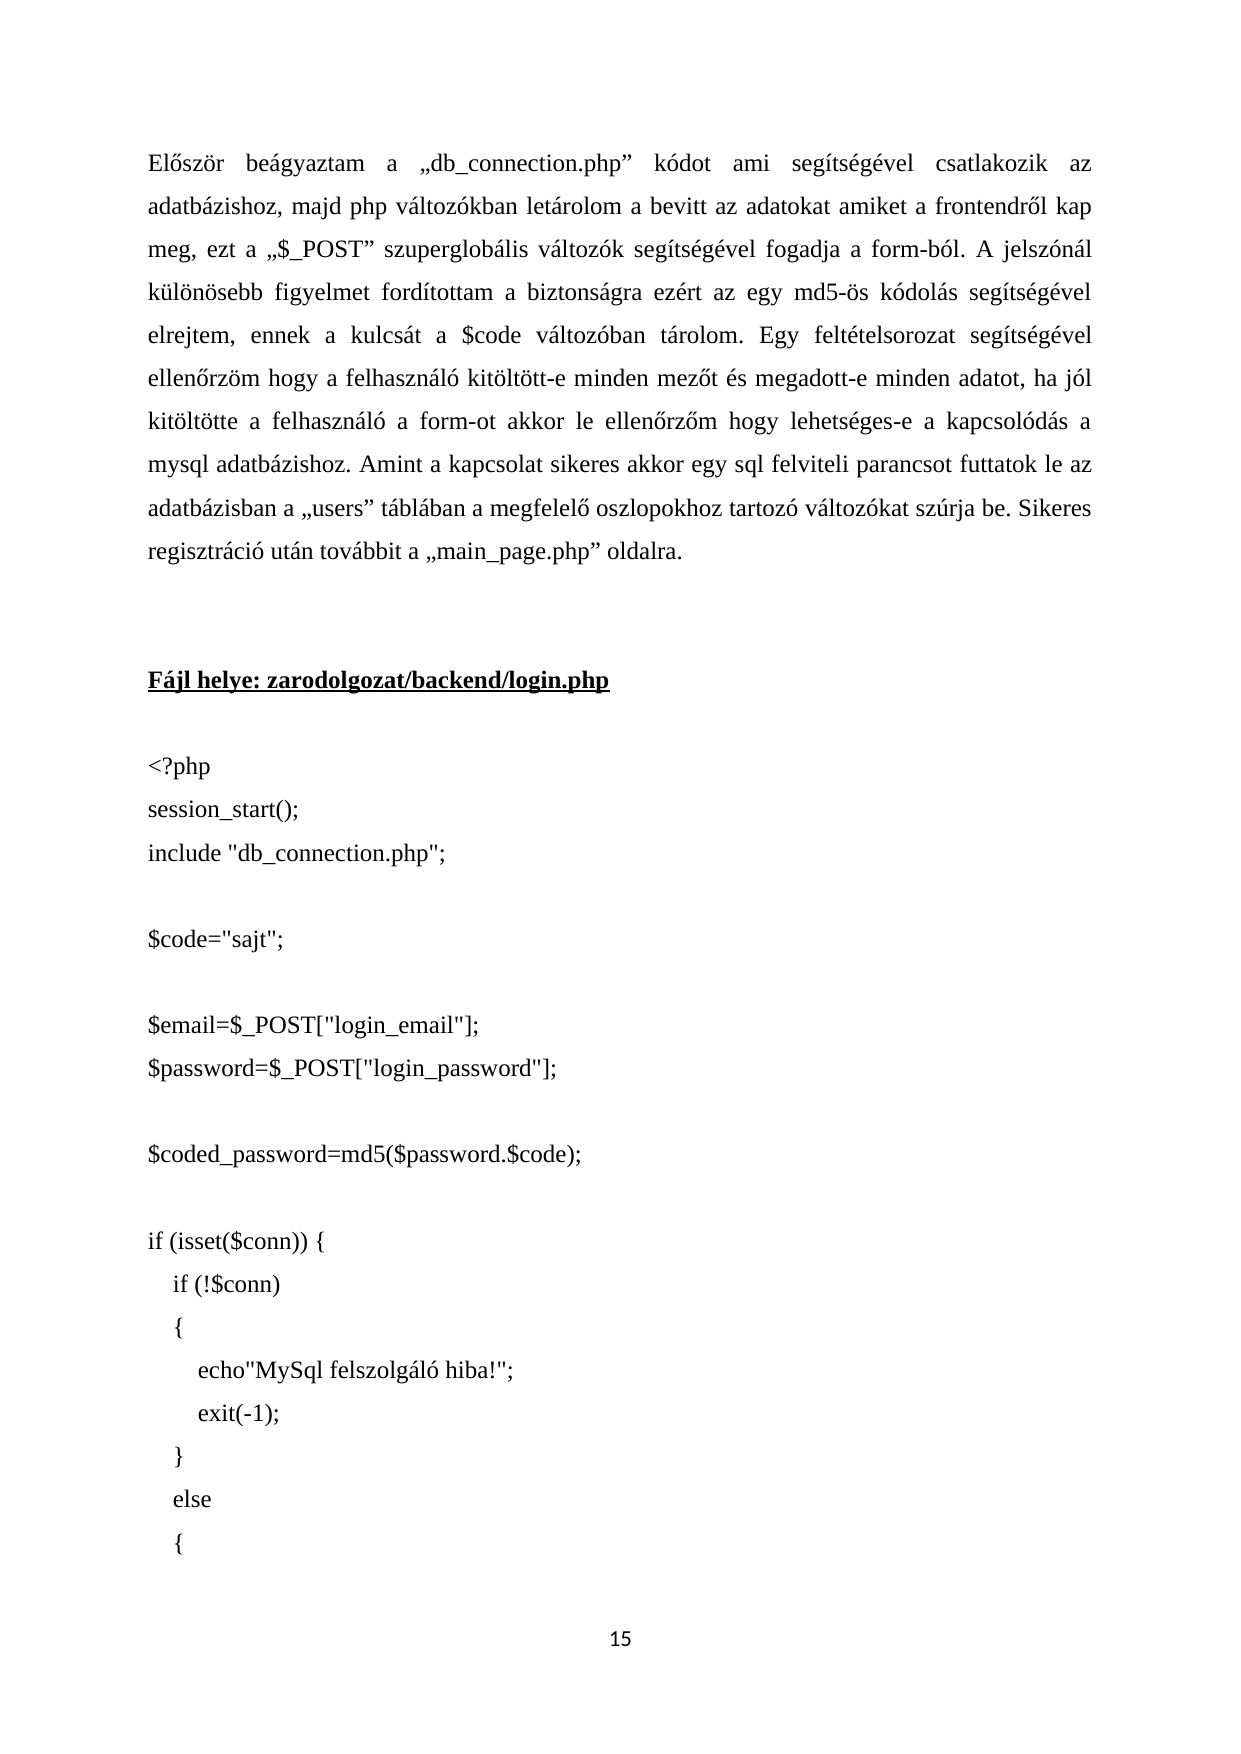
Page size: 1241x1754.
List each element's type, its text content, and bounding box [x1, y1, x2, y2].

text $code="sajt"; [148, 924, 1093, 953]
text { [148, 1528, 1093, 1556]
text $password=$_POST["login_password"]; [148, 1053, 1093, 1082]
text include "db_connection.php"; [148, 838, 1093, 866]
text $email=$_POST["login_email"]; [148, 1010, 1093, 1039]
text $coded_password=md5($password.$code); [148, 1139, 1093, 1168]
text if (!$conn) [148, 1269, 1093, 1298]
text Fájl helye: zarodolgozat/backend/login.php [148, 665, 1093, 694]
text Először beágyaztam a „db_connection.php” kódot ami segítségével csatlakozik az adatbázishoz, majd php változókban letárolom a bevitt az adatokat amiket a frontendről kap meg, ezt a „$_POST” szuperglobális változók segítségével fogadja a form-ból. A jelszónál különösebb figyelmet fordítottam a biztonságra ezért az egy md5-ös kódolás segítségével elrejtem, ennek a kulcsát a $code változóban tárolom. Egy feltételsorozat segítségével ellenőrzöm hogy a felhasználó kitöltött-e minden mezőt és megadott-e minden adatot, ha jól kitöltötte a felhasználó a form-ot akkor le ellenőrzőm hogy lehetséges-e a kapcsolódás a mysql adatbázishoz. Amint a kapcsolat sikeres akkor egy sql felviteli parancsot futtatok le az adatbázisban a „users” táblában a megfelelő oszlopokhoz tartozó változókat szúrja be. Sikeres regisztráció után továbbit a „main_page.php” oldalra. [148, 148, 1093, 564]
text } [148, 1441, 1093, 1470]
text else [148, 1484, 1093, 1513]
text if (isset($conn)) { [148, 1226, 1093, 1254]
text session_start(); [148, 794, 1093, 823]
text exit(-1); [148, 1398, 1093, 1427]
text echo"MySql felszolgáló hiba!"; [148, 1355, 1093, 1384]
text { [148, 1312, 1093, 1341]
text <?php [148, 751, 1093, 780]
